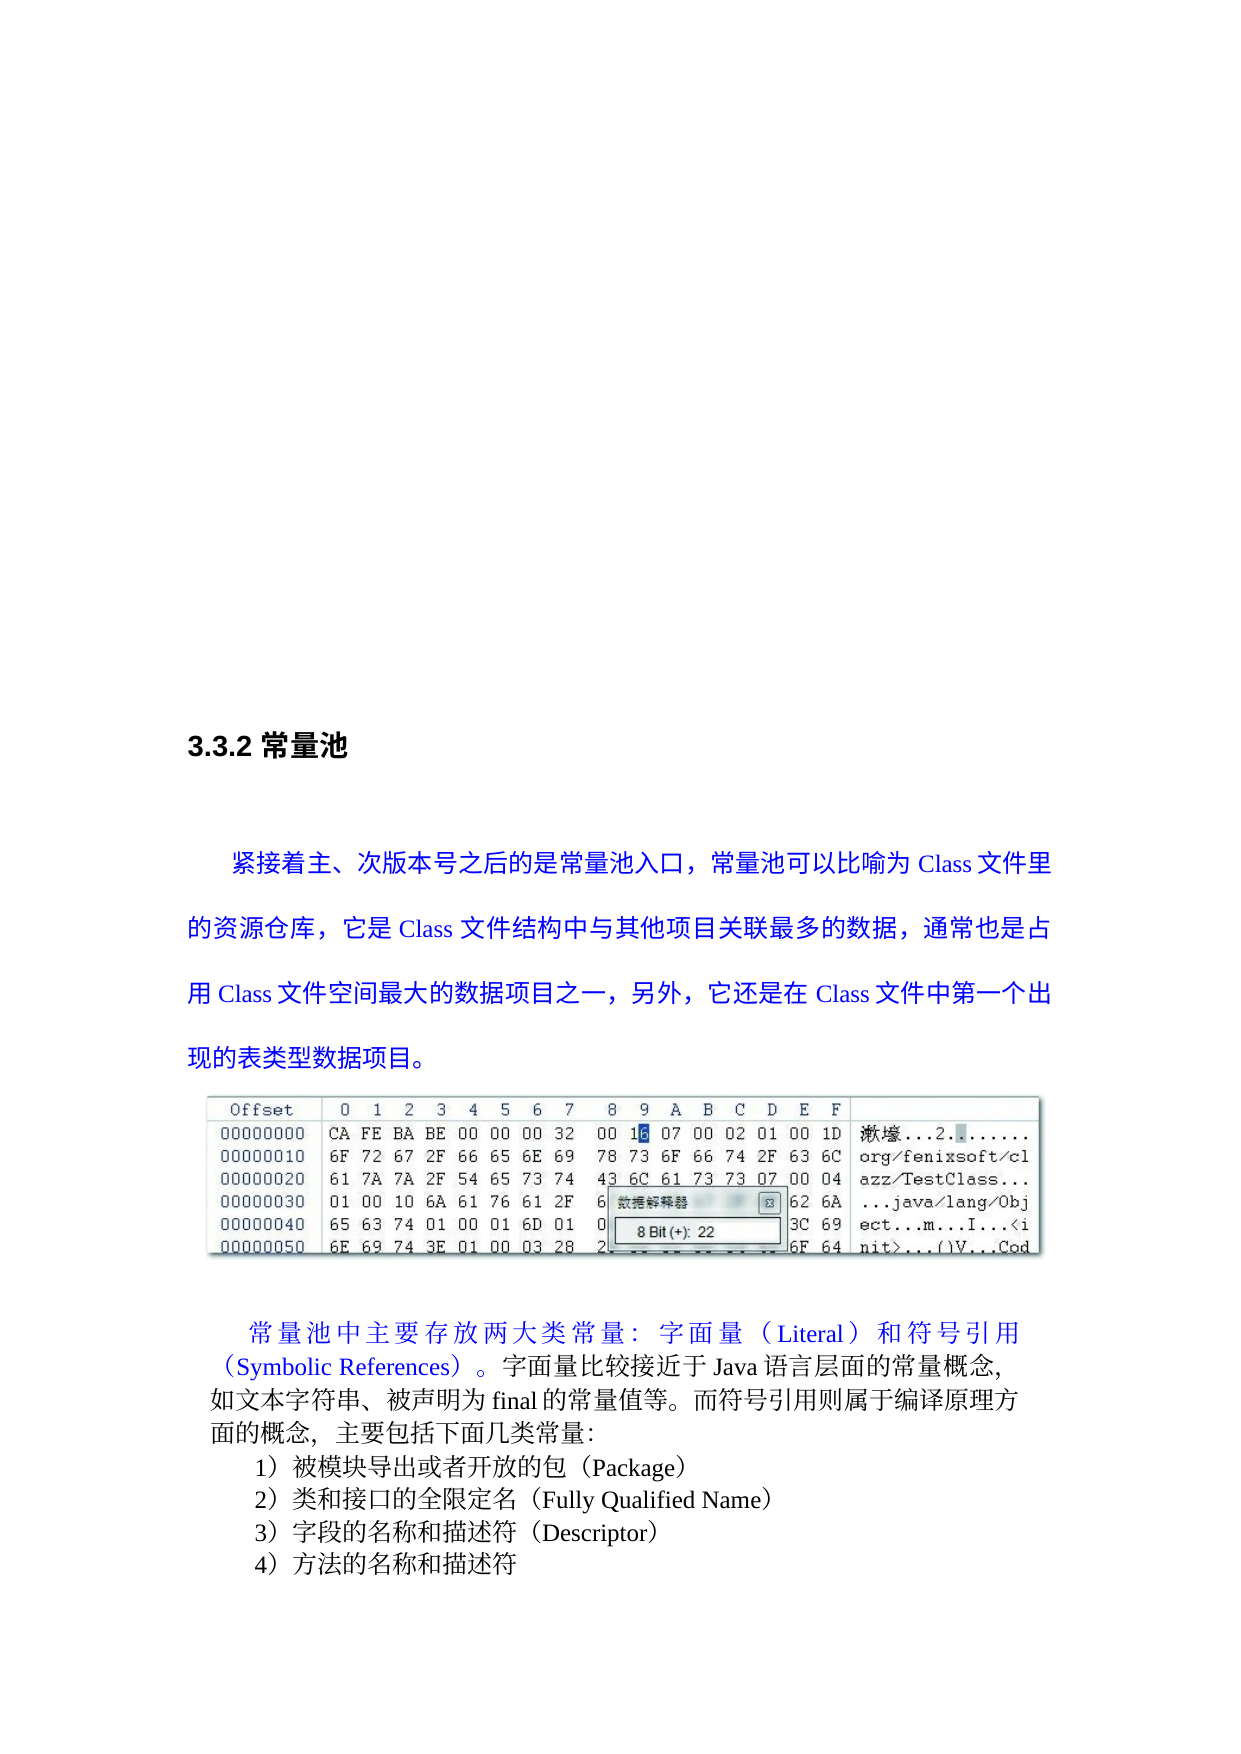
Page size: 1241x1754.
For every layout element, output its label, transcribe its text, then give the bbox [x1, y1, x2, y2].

picture [205, 1094, 1046, 1260]
list 1）被模块导出或者开放的包（Package） [187, 1451, 1053, 1483]
list 4）方法的名称和描述符 [187, 1548, 1053, 1581]
list 2）类和接口的全限定名（Fully Qualified Name） [187, 1483, 1053, 1516]
list 3）字段的名称和描述符（Descriptor） [187, 1516, 1053, 1548]
text 紧接着主、次版本号之后的是常量池入口，常量池可以比喻为Class文件里的资源仓库，它是Class 文件结构中与其他项目关联最多的数据，通常也是占用Class文件空间最大的数据项目之一，另外，它还是在Class文件中第一个出现的表类型数据项目。 [187, 829, 1053, 1089]
text 常量池中主要存放两大类常量：字面量（Literal）和符号引用（Symbolic References）。字面量比较接近于Java语言层面的常量概念，如文本字符串、被声明为final的常量值等。而符号引用则属于编译原理方面的概念，主要包括下面几类常量： [210, 1317, 1020, 1450]
subtitle 3.3.2 常量池 [187, 711, 1053, 776]
